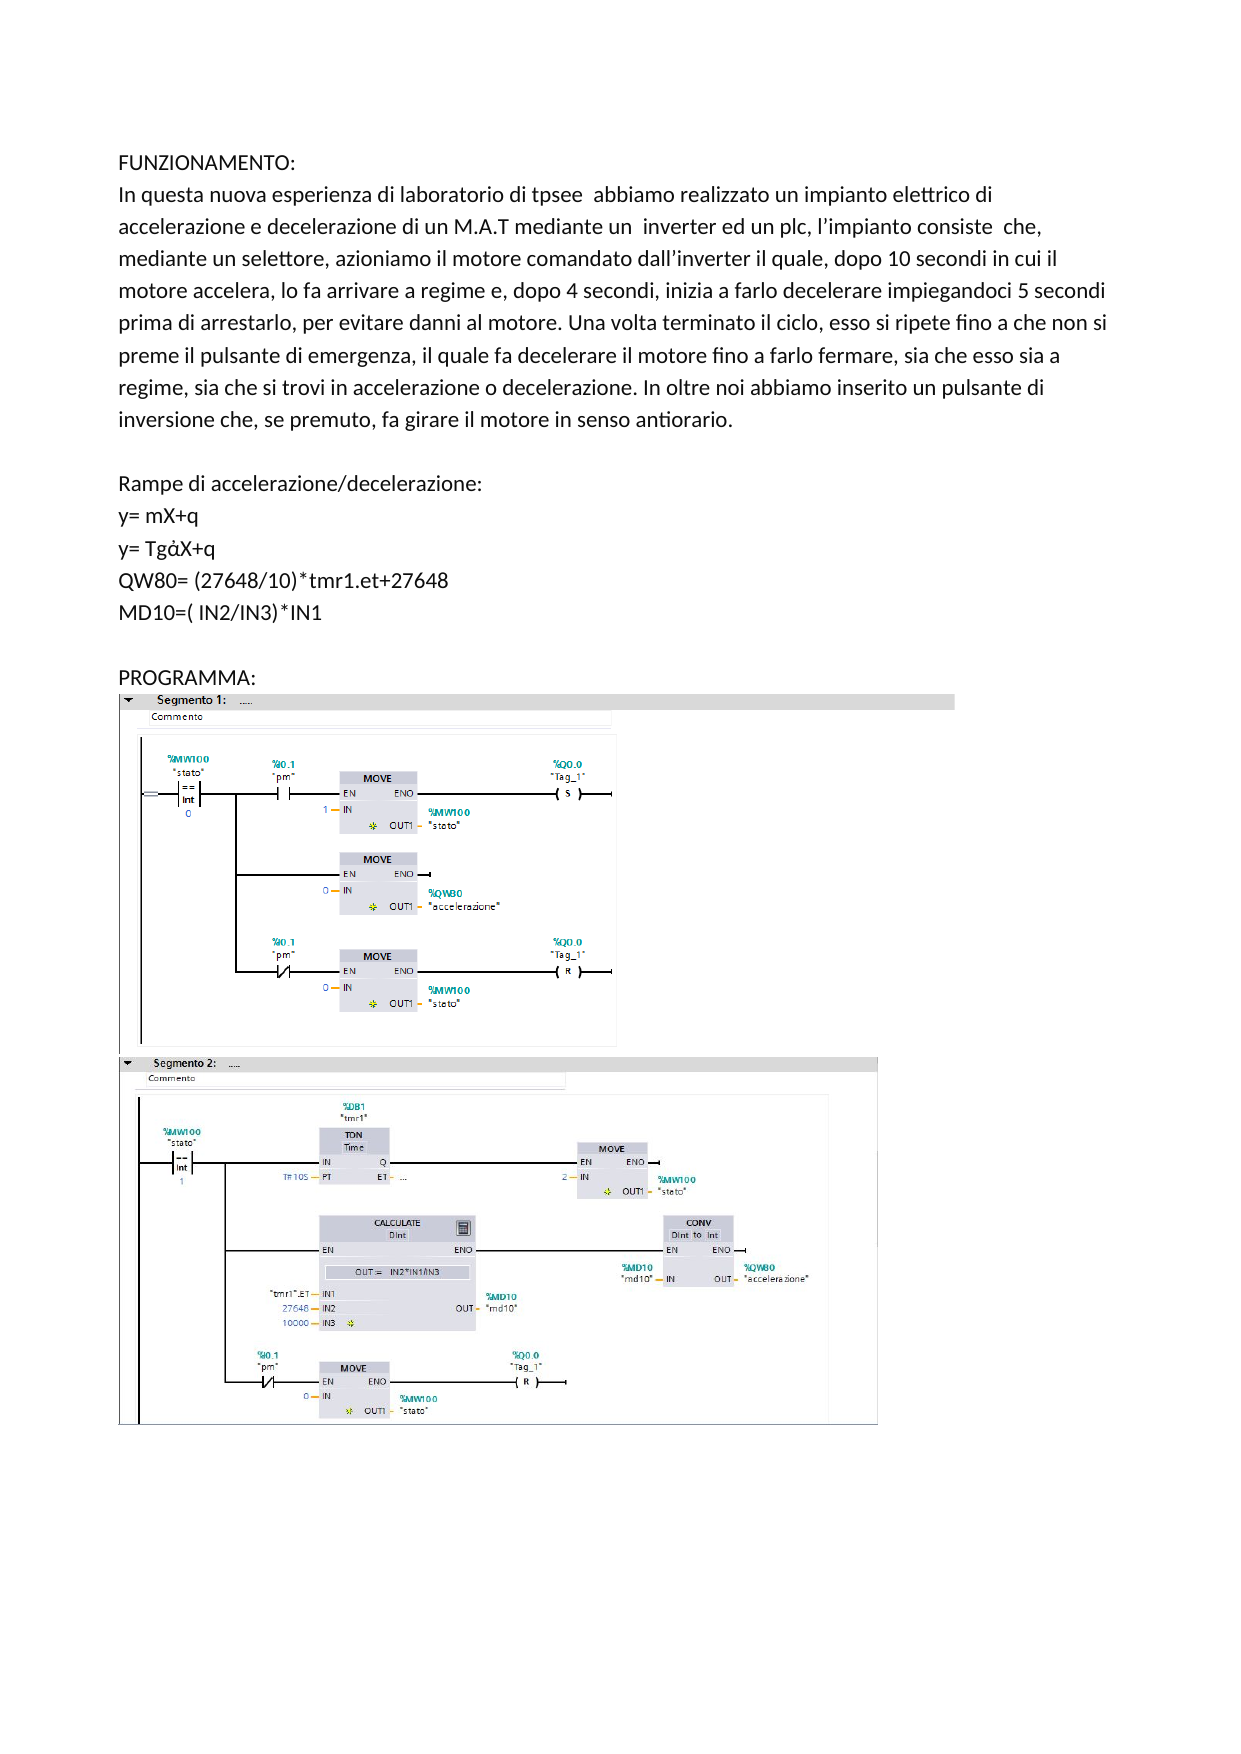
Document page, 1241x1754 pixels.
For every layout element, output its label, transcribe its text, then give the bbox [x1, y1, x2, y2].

text y= TgἀX+q [118, 534, 1122, 562]
text Rampe di accelerazione/decelerazione: [118, 469, 1122, 497]
picture [118, 1057, 878, 1425]
text MD10=( IN2/IN3)*IN1 [118, 598, 1122, 626]
text QW80= (27648/10)*tmr1.et+27648 [118, 566, 1122, 594]
text FUNZIONAMENTO: [118, 148, 1122, 176]
text PROGRAMMA: [118, 663, 1122, 691]
text y= mX+q [118, 502, 1122, 530]
text In questa nuova esperienza di laboratorio di tpsee abbiamo realizzato un impianto elettrico di accelerazione e decelerazione di un M.A.T mediante un inverter ed un plc, l’impianto consiste che, mediante un selettore, azioniamo il motore comandato dall’inverter il quale, dopo 10 secondi in cui il motore accelera, lo fa arrivare a regime e, dopo 4 secondi, inizia a farlo decelerare impiegandoci 5 secondi prima di arrestarlo, per evitare danni al motore. Una volta terminato il ciclo, esso si ripete fino a che non si preme il pulsante di emergenza, il quale fa decelerare il motore fino a farlo fermare, sia che esso sia a regime, sia che si trovi in accelerazione o decelerazione. In oltre noi abbiamo inserito un pulsante di inversione che, se premuto, fa girare il motore in senso antiorario. [118, 180, 1122, 433]
picture [118, 694, 955, 1054]
